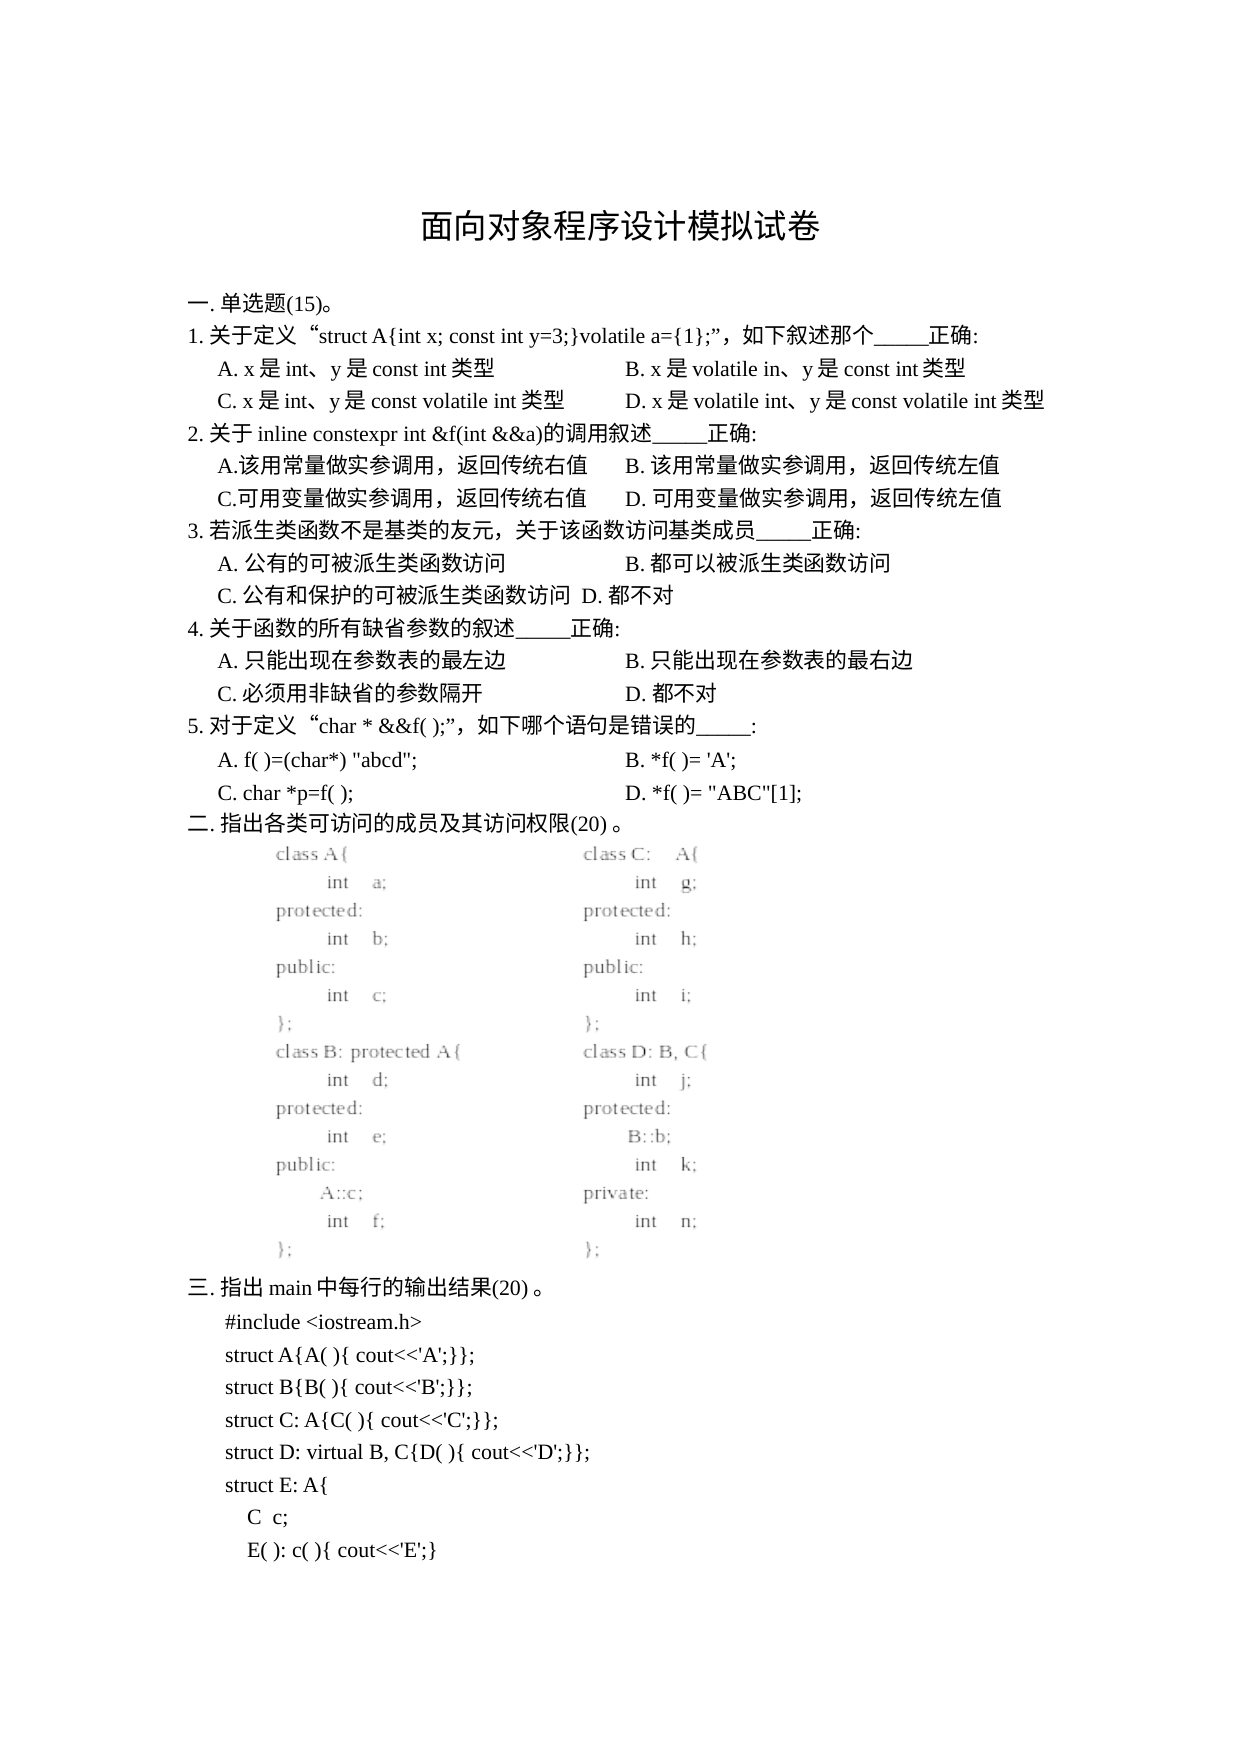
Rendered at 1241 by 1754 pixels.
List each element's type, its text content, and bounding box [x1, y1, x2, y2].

text 3. 若派生类函数不是基类的友元，关于该函数访问基类成员_____正确: [187, 513, 1053, 545]
text 1. 关于定义“struct A{int x; const int y=3;}volatile a={1};”，如下叙述那个_____正确: [187, 318, 1053, 350]
list struct B{B( ){ cout<<'B';}}; [225, 1367, 1053, 1399]
list E( ): c( ){ cout<<'E';} [225, 1529, 1053, 1562]
list struct C: A{C( ){ cout<<'C';}}; [225, 1399, 1053, 1432]
text 2. 关于inline constexpr int &f(int &&a)的调用叙述_____正确: [187, 415, 1053, 448]
text C. x是int、y是const volatile int类型 D. x是volatile int、y是const volatile int类型 [187, 383, 1053, 415]
list 二. 指出各类可访问的成员及其访问权限(20) 。 [187, 805, 1053, 838]
text A.该用常量做实参调用，返回传统右值 B. 该用常量做实参调用，返回传统左值 [187, 448, 1053, 480]
text 一. 单选题(15)。 [187, 285, 1053, 318]
text 5. 对于定义“char * &&f( );”，如下哪个语句是错误的_____: [187, 708, 1053, 740]
text A. 公有的可被派生类函数访问 B. 都可以被派生类函数访问 [187, 545, 1053, 578]
text C. char *p=f( ); D. *f( )= "ABC"[1]; [187, 773, 1053, 805]
text A. x是int、y是const int类型 B. x是volatile in、y是const int类型 [187, 350, 1053, 383]
text C.可用变量做实参调用，返回传统右值 D. 可用变量做实参调用，返回传统左值 [187, 480, 1053, 513]
list struct E: A{ [225, 1464, 1053, 1497]
text C. 公有和保护的可被派生类函数访问 D. 都不对 [187, 578, 1053, 610]
list struct A{A( ){ cout<<'A';}}; [225, 1334, 1053, 1367]
list 三. 指出main中每行的输出结果(20) 。 [187, 1269, 1053, 1302]
list #include <iostream.h> [225, 1302, 1053, 1334]
subtitle 面向对象程序设计模拟试卷 [187, 199, 1053, 248]
text A. f( )=(char*) "abcd"; B. *f( )= 'A'; [187, 740, 1053, 773]
list struct D: virtual B, C{D( ){ cout<<'D';}}; [225, 1432, 1053, 1464]
text 4. 关于函数的所有缺省参数的叙述_____正确: [187, 610, 1053, 643]
text A. 只能出现在参数表的最左边 B. 只能出现在参数表的最右边 [187, 643, 1053, 675]
text C. 必须用非缺省的参数隔开 D. 都不对 [187, 675, 1053, 708]
list C c; [225, 1497, 1053, 1529]
